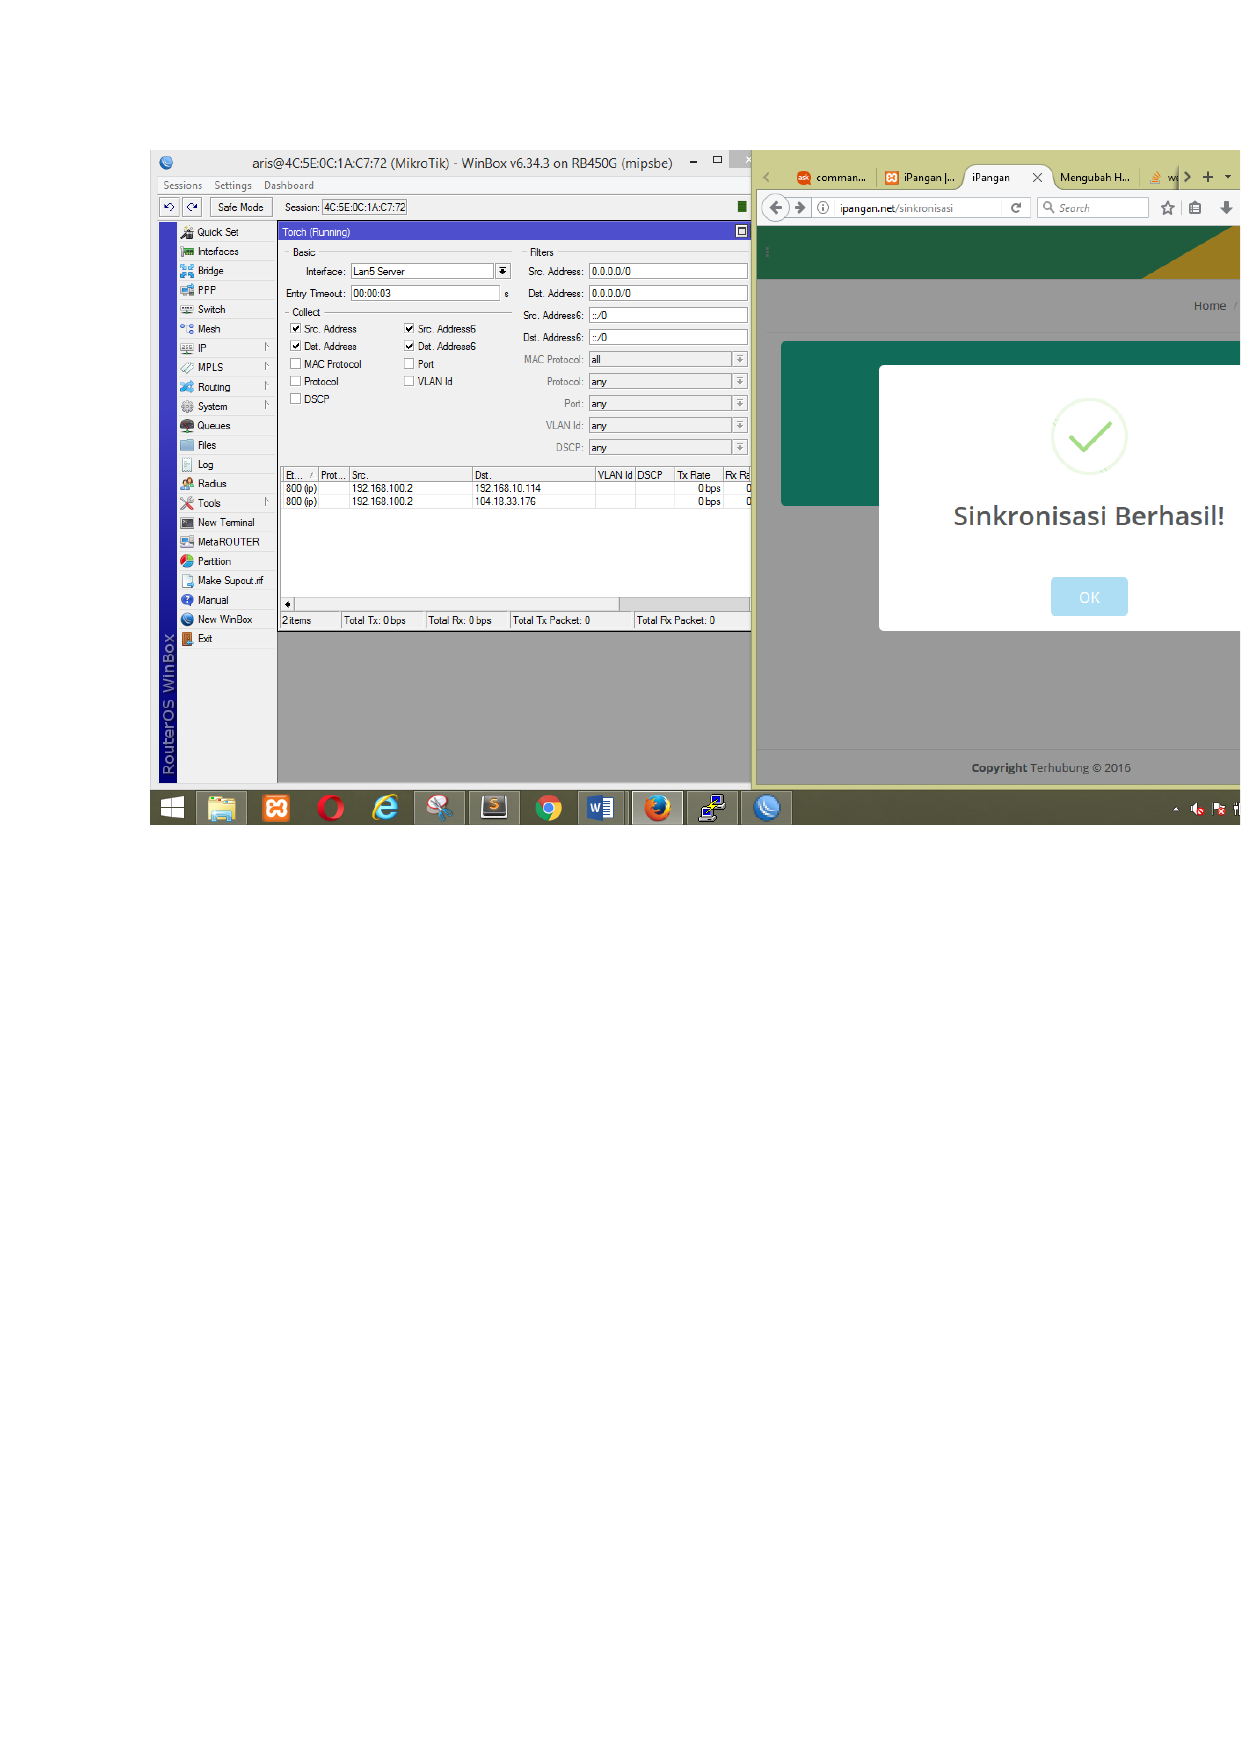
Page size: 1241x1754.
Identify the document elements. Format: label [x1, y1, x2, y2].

picture [150, 150, 1241, 825]
